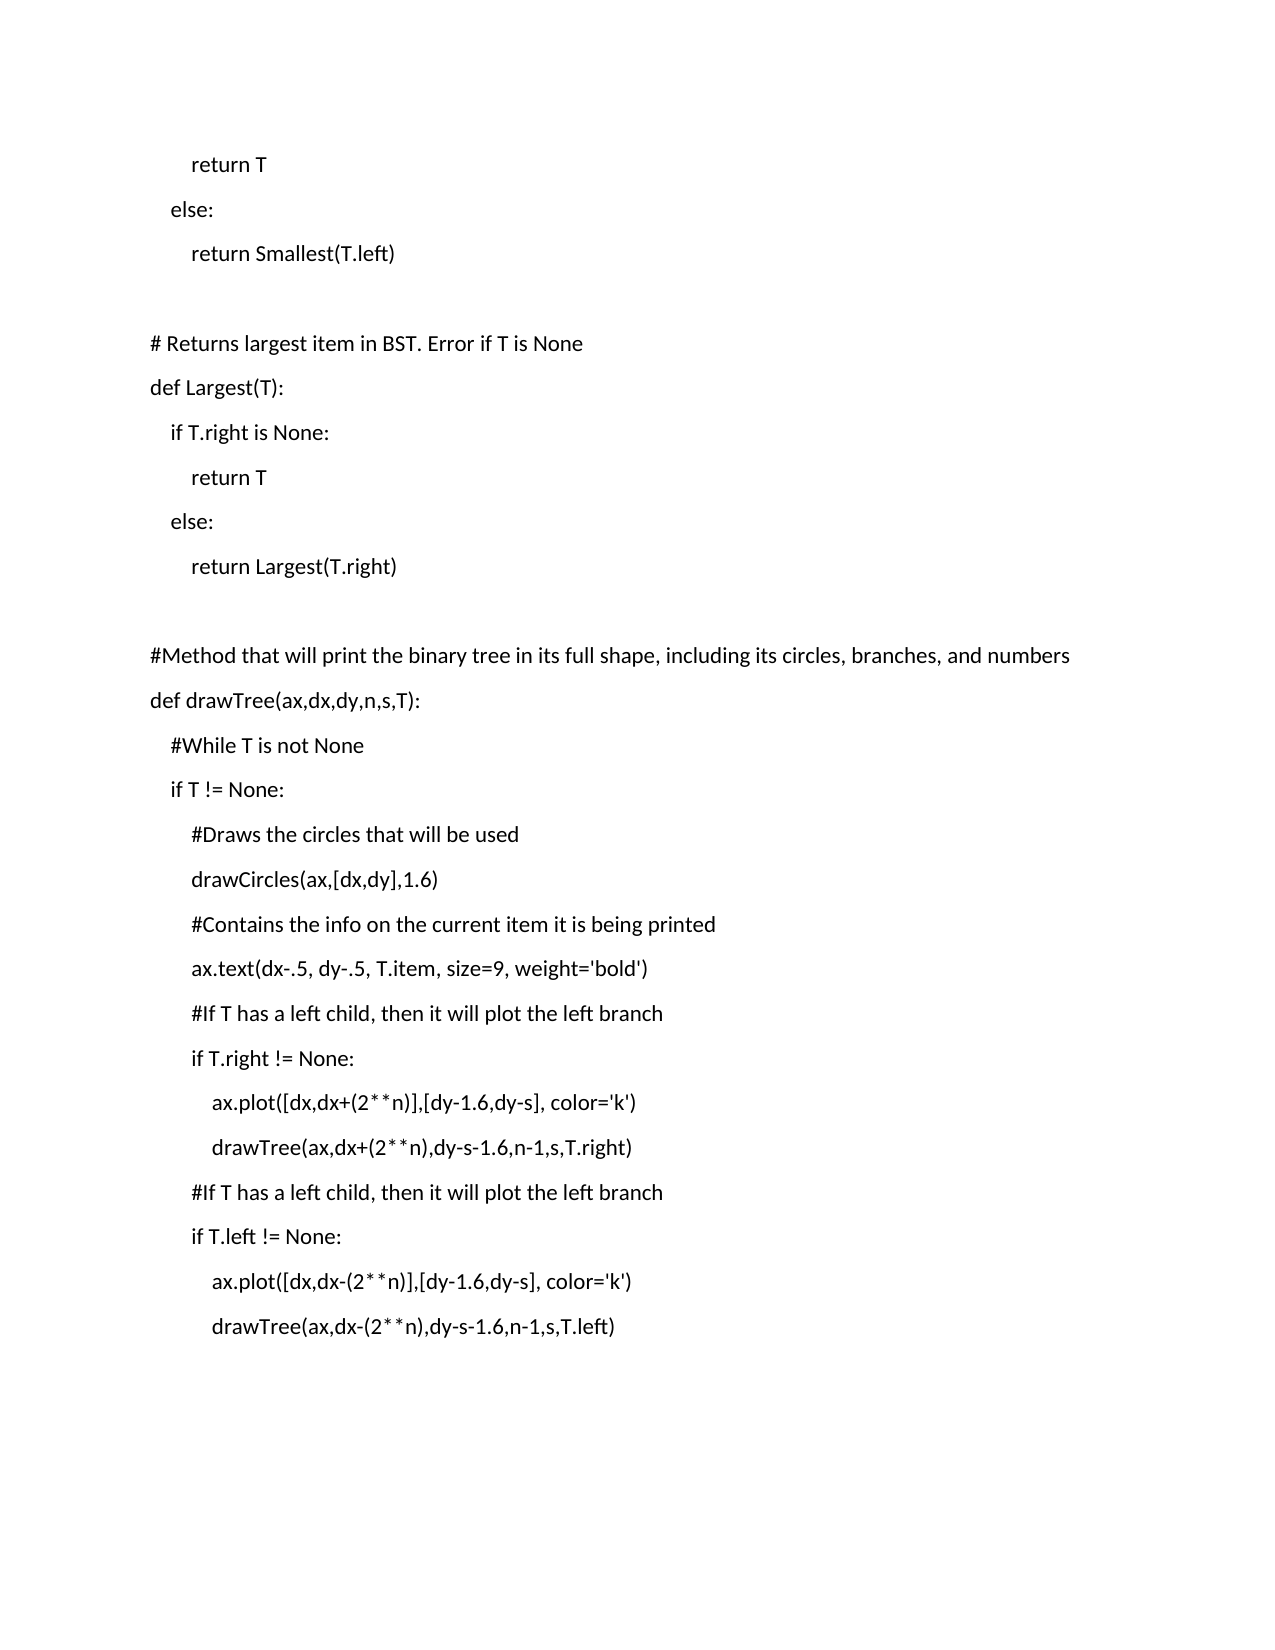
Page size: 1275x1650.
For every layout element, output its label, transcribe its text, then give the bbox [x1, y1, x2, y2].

text ax.text(dx-.5, dy-.5, T.item, size=9, weight='bold') [150, 954, 1125, 982]
text #Method that will print the binary tree in its full shape, including its circles, branches, and numbers [150, 642, 1125, 669]
text #Draws the circles that will be used [150, 820, 1125, 848]
text #If T has a left child, then it will plot the left branch [150, 1178, 1125, 1206]
text if T.left != None: [150, 1222, 1125, 1251]
text if T != None: [150, 776, 1125, 804]
text #If T has a left child, then it will plot the left branch [150, 999, 1125, 1027]
text drawTree(ax,dx-(2**n),dy-s-1.6,n-1,s,T.left) [150, 1312, 1125, 1340]
text if T.right is None: [150, 418, 1125, 446]
text #Contains the info on the current item it is being printed [150, 910, 1125, 938]
text return T [150, 150, 1125, 178]
text if T.right != None: [150, 1044, 1125, 1072]
text else: [150, 507, 1125, 536]
text # Returns largest item in BST. Error if T is None [150, 329, 1125, 357]
text #While T is not None [150, 731, 1125, 759]
text return T [150, 463, 1125, 491]
text else: [150, 195, 1125, 223]
text ax.plot([dx,dx+(2**n)],[dy-1.6,dy-s], color='k') [150, 1088, 1125, 1116]
text ax.plot([dx,dx-(2**n)],[dy-1.6,dy-s], color='k') [150, 1267, 1125, 1295]
text drawCircles(ax,[dx,dy],1.6) [150, 865, 1125, 893]
text def drawTree(ax,dx,dy,n,s,T): [150, 686, 1125, 714]
text def Largest(T): [150, 373, 1125, 401]
text return Largest(T.right) [150, 552, 1125, 580]
text drawTree(ax,dx+(2**n),dy-s-1.6,n-1,s,T.right) [150, 1133, 1125, 1161]
text return Smallest(T.left) [150, 239, 1125, 267]
